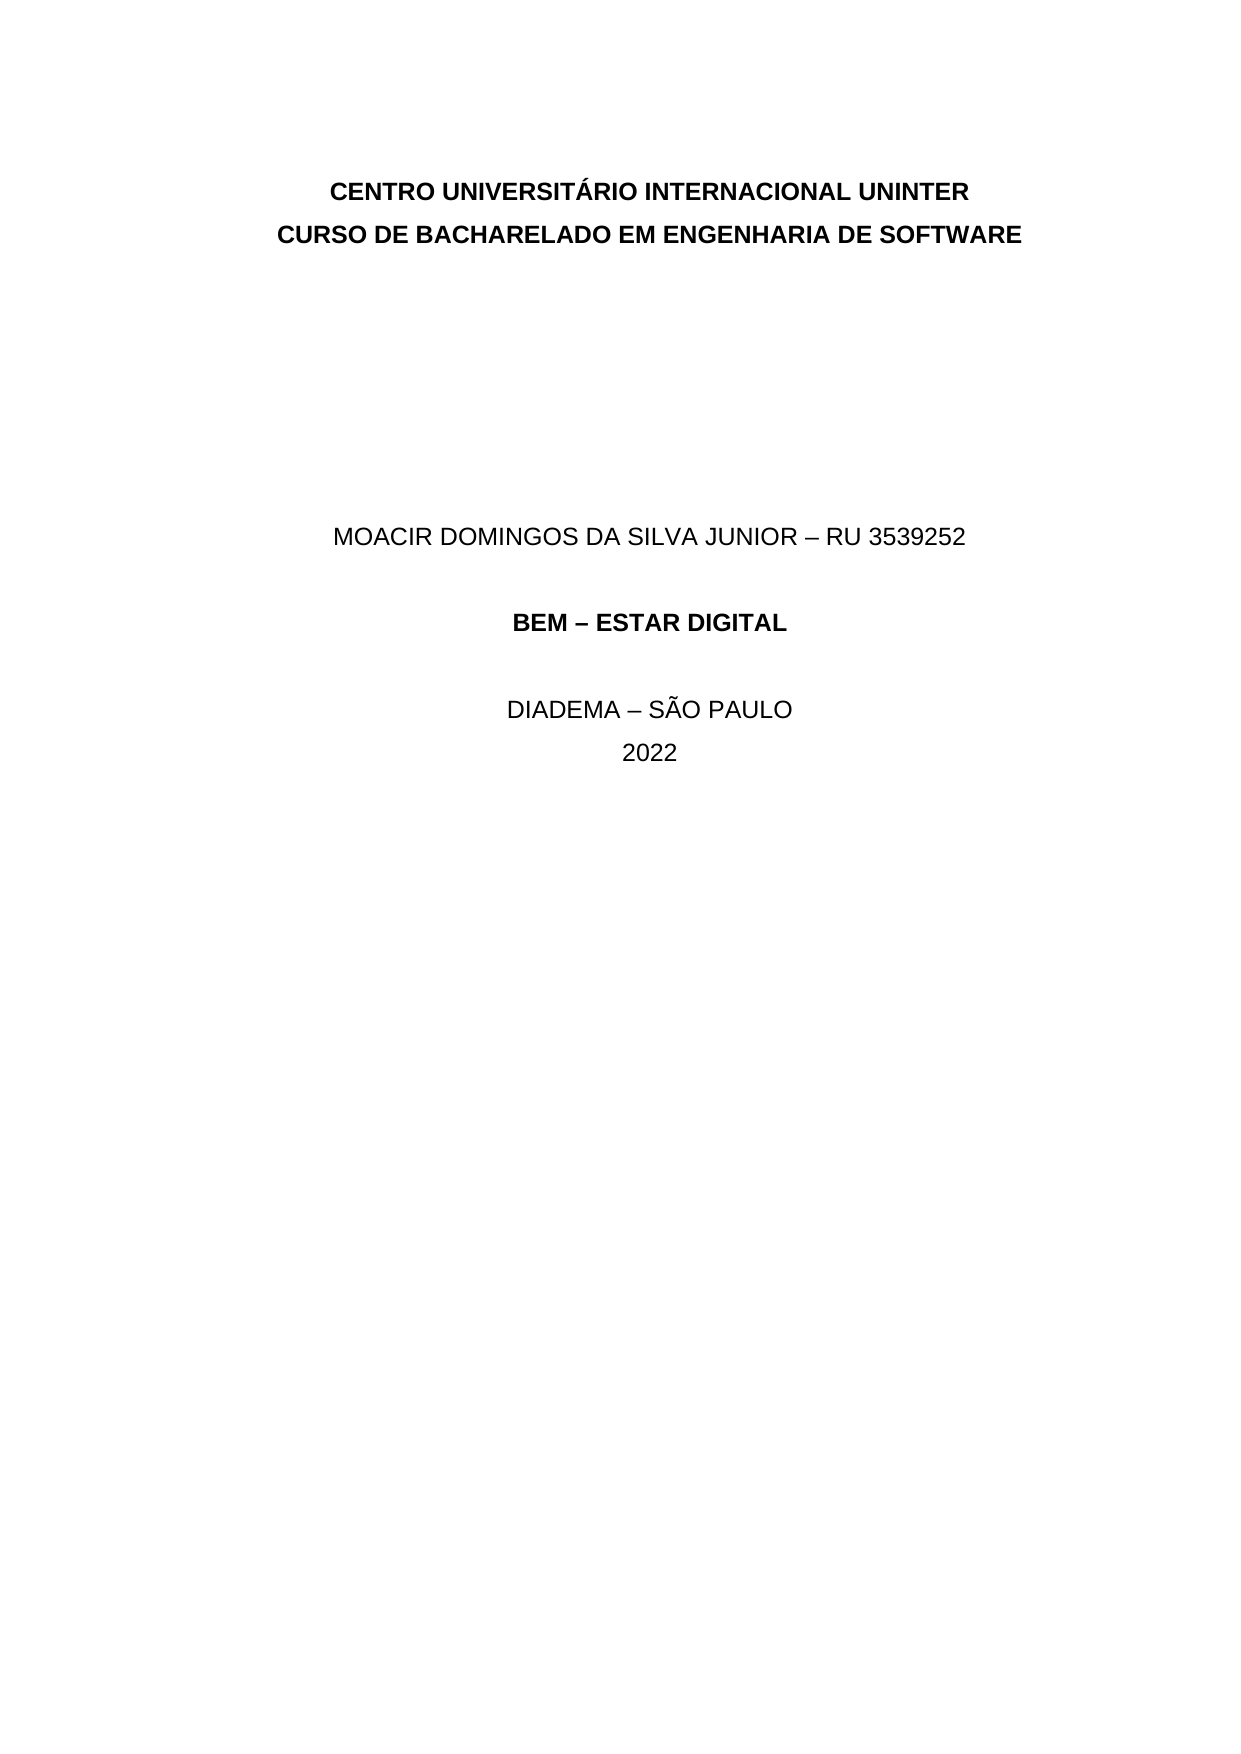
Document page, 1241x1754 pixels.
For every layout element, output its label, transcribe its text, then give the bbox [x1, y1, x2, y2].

table_header DIADEMA – SÃO PAULO 2022 [177, 695, 1122, 781]
text CURSO DE BACHARELADO EM ENGENHARIA DE SOFTWARE [177, 220, 1122, 249]
text CENTRO UNIVERSITÁRIO INTERNACIONAL UNINTER [177, 177, 1122, 206]
text mOACIR DOMINGOS DA SILVA JUNIOR – Ru 3539252 [177, 522, 1122, 551]
text BEM – ESTAR DIGITAL [177, 608, 1122, 637]
